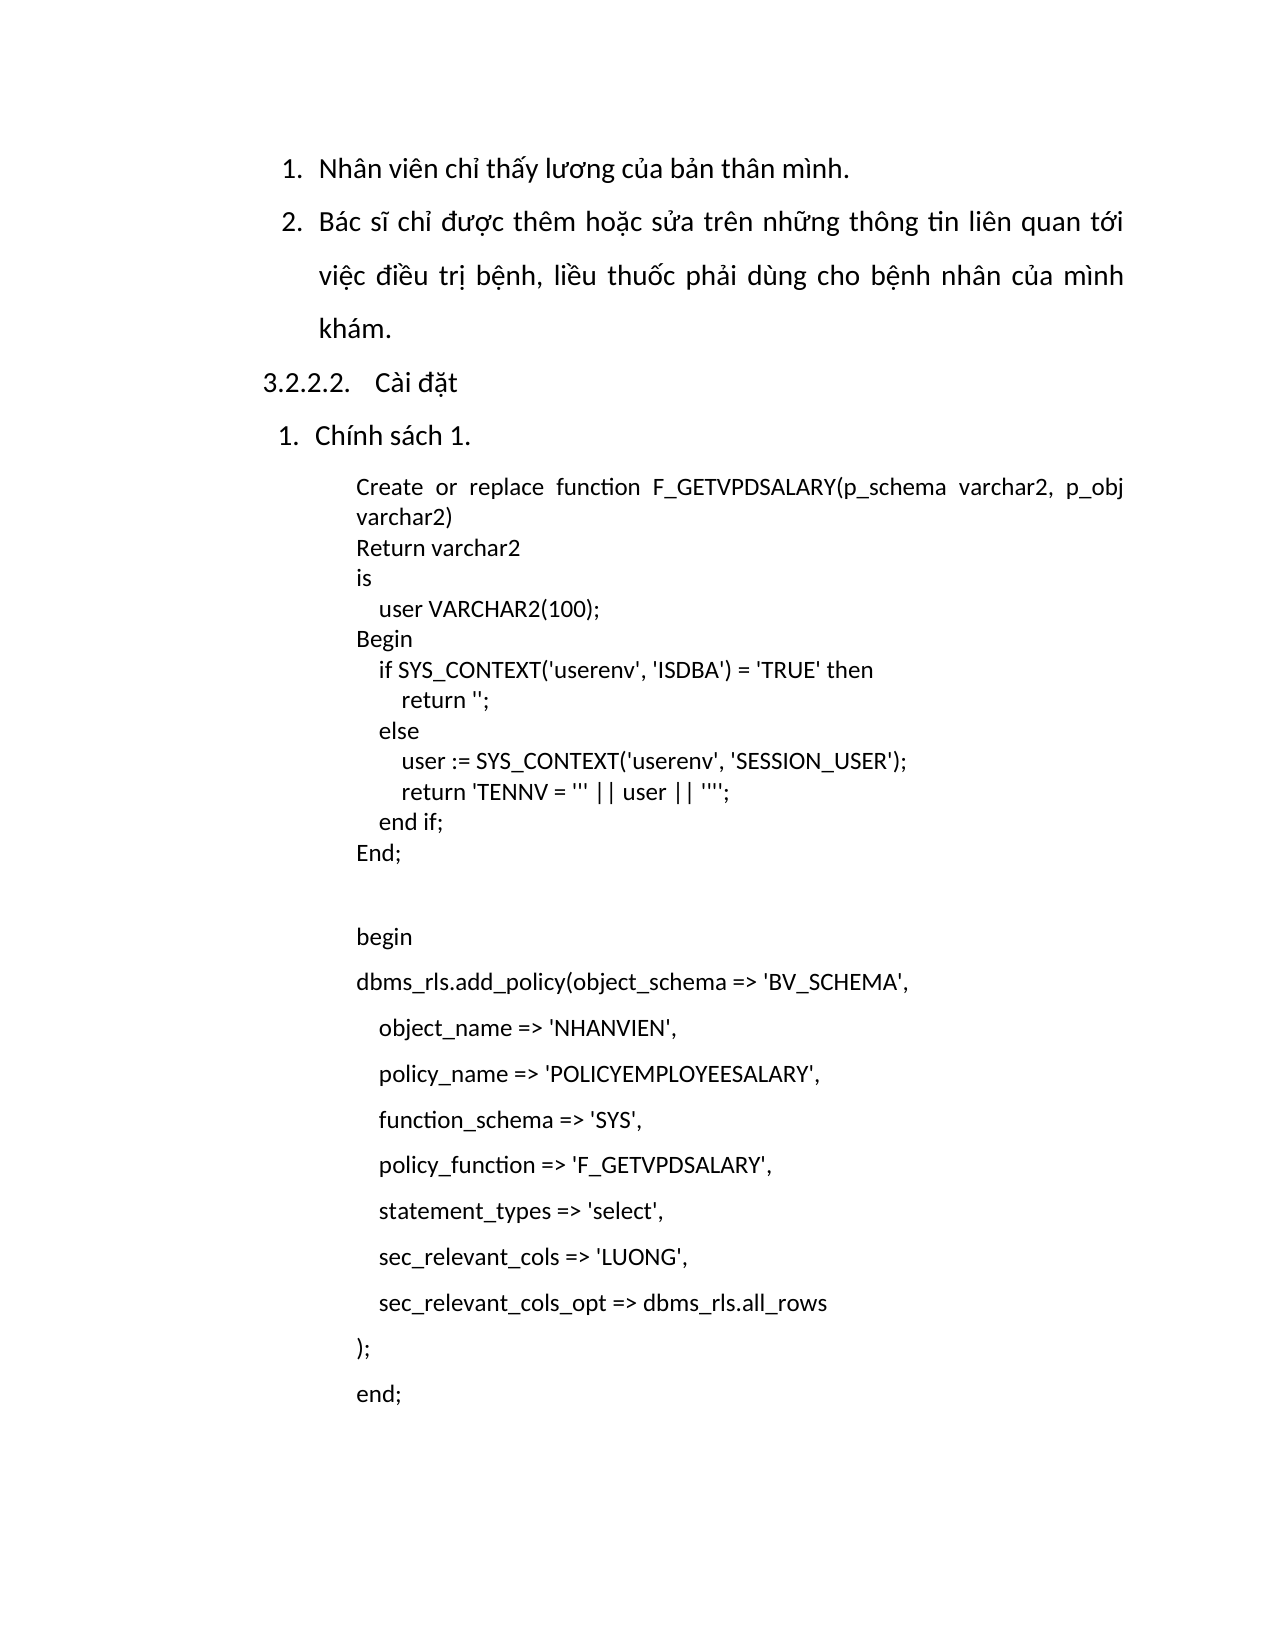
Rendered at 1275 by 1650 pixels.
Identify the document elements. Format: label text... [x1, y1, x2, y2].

list is [356, 562, 1125, 593]
list policy_name => 'POLICYEMPLOYEESALARY', [356, 1058, 1125, 1088]
list end if; [356, 806, 1125, 837]
list object_name => 'NHANVIEN', [356, 1012, 1125, 1043]
list Nhân viên chỉ thấy lương của bản thân mình. [281, 150, 1125, 186]
list return ''; [356, 684, 1125, 715]
list Return varchar2 [356, 532, 1125, 562]
list Begin [356, 623, 1125, 654]
list End; [356, 837, 1125, 867]
list else [356, 715, 1125, 745]
list Chính sách 1. [277, 417, 1125, 453]
list statement_types => 'select', [356, 1195, 1125, 1226]
list begin [356, 921, 1125, 951]
list function_schema => 'SYS', [356, 1104, 1125, 1134]
list ); [356, 1332, 1125, 1363]
list Cài đặt [262, 364, 1125, 399]
list dbms_rls.add_policy(object_schema => 'BV_SCHEMA', [356, 967, 1125, 997]
list return 'TENNV = ''' || user || ''''; [356, 776, 1125, 806]
list user := SYS_CONTEXT('userenv', 'SESSION_USER'); [356, 745, 1125, 776]
list if SYS_CONTEXT('userenv', 'ISDBA') = 'TRUE' then [356, 654, 1125, 684]
list Bác sĩ chỉ được thêm hoặc sửa trên những thông tin liên quan tới việc điều trị bệnh, liều thuốc phải dùng cho bệnh nhân của mình khám. [281, 203, 1125, 346]
list policy_function => 'F_GETVPDSALARY', [356, 1149, 1125, 1180]
list user VARCHAR2(100); [356, 593, 1125, 623]
list sec_relevant_cols => 'LUONG', [356, 1241, 1125, 1271]
list sec_relevant_cols_opt => dbms_rls.all_rows [356, 1287, 1125, 1317]
list Create or replace function F_GETVPDSALARY(p_schema varchar2, p_obj varchar2) [356, 471, 1125, 532]
list end; [356, 1378, 1125, 1409]
